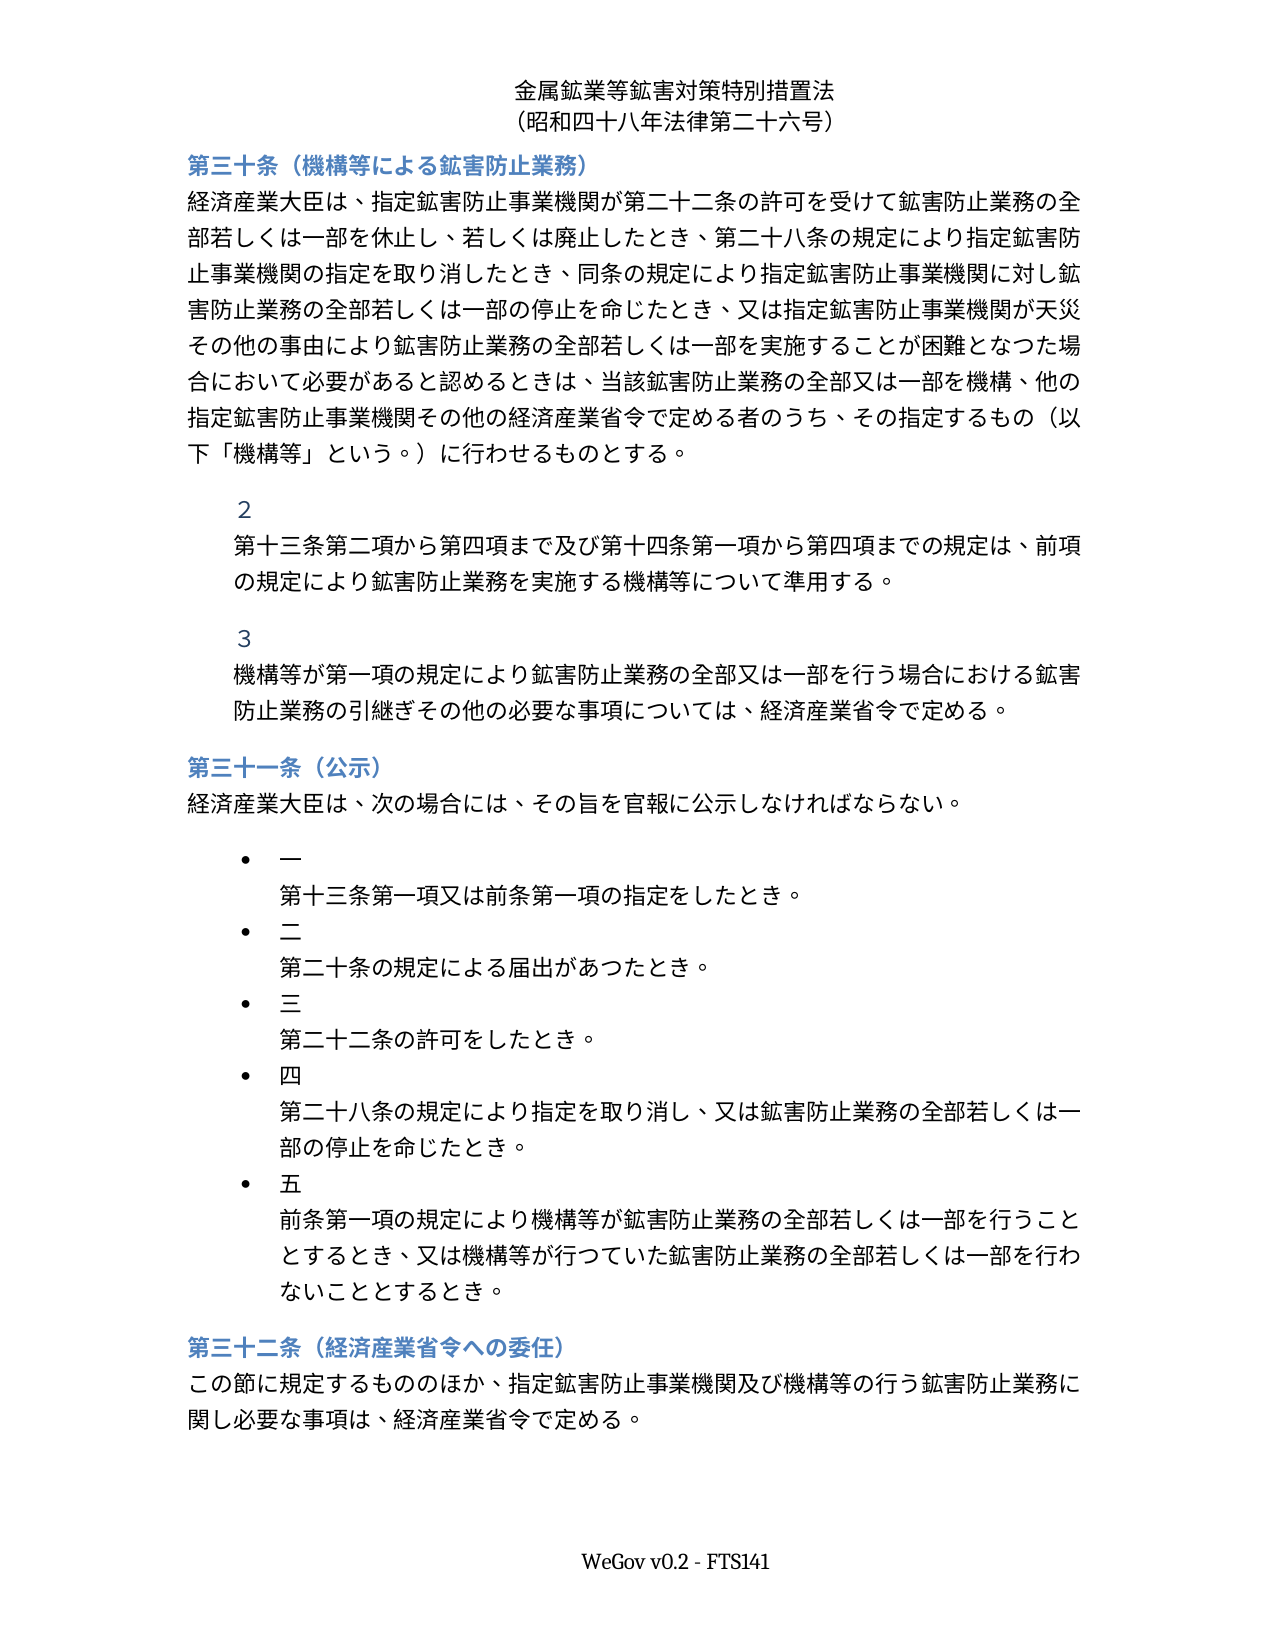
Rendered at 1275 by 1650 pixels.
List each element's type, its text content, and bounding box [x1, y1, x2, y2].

subtitle 第三十一条（公示） [187, 752, 1087, 783]
list 五 前条第一項の規定により機構等が鉱害防止業務の全部若しくは一部を行うこととするとき、又は機構等が行つていた鉱害防止業務の全部若しくは一部を行わないこととするとき。 [242, 1168, 1087, 1307]
text 経済産業大臣は、次の場合には、その旨を官報に公示しなければならない。 [187, 787, 1087, 819]
subtitle 第三十条（機構等による鉱害防止業務） [187, 150, 1087, 181]
subtitle ２ [233, 494, 1087, 526]
list 三 第二十二条の許可をしたとき。 [242, 988, 1087, 1055]
list 二 第二十条の規定による届出があつたとき。 [242, 916, 1087, 983]
subtitle ３ [233, 623, 1087, 654]
list 一 第十三条第一項又は前条第一項の指定をしたとき。 [242, 844, 1087, 911]
list 四 第二十八条の規定により指定を取り消し、又は鉱害防止業務の全部若しくは一部の停止を命じたとき。 [242, 1060, 1087, 1163]
text この節に規定するもののほか、指定鉱害防止事業機関及び機構等の行う鉱害防止業務に関し必要な事項は、経済産業省令で定める。 [187, 1368, 1087, 1435]
text 機構等が第一項の規定により鉱害防止業務の全部又は一部を行う場合における鉱害防止業務の引継ぎその他の必要な事項については、経済産業省令で定める。 [233, 659, 1087, 726]
subtitle 第三十二条（経済産業省令への委任） [187, 1332, 1087, 1363]
text 第十三条第二項から第四項まで及び第十四条第一項から第四項までの規定は、前項の規定により鉱害防止業務を実施する機構等について準用する。 [233, 530, 1087, 597]
